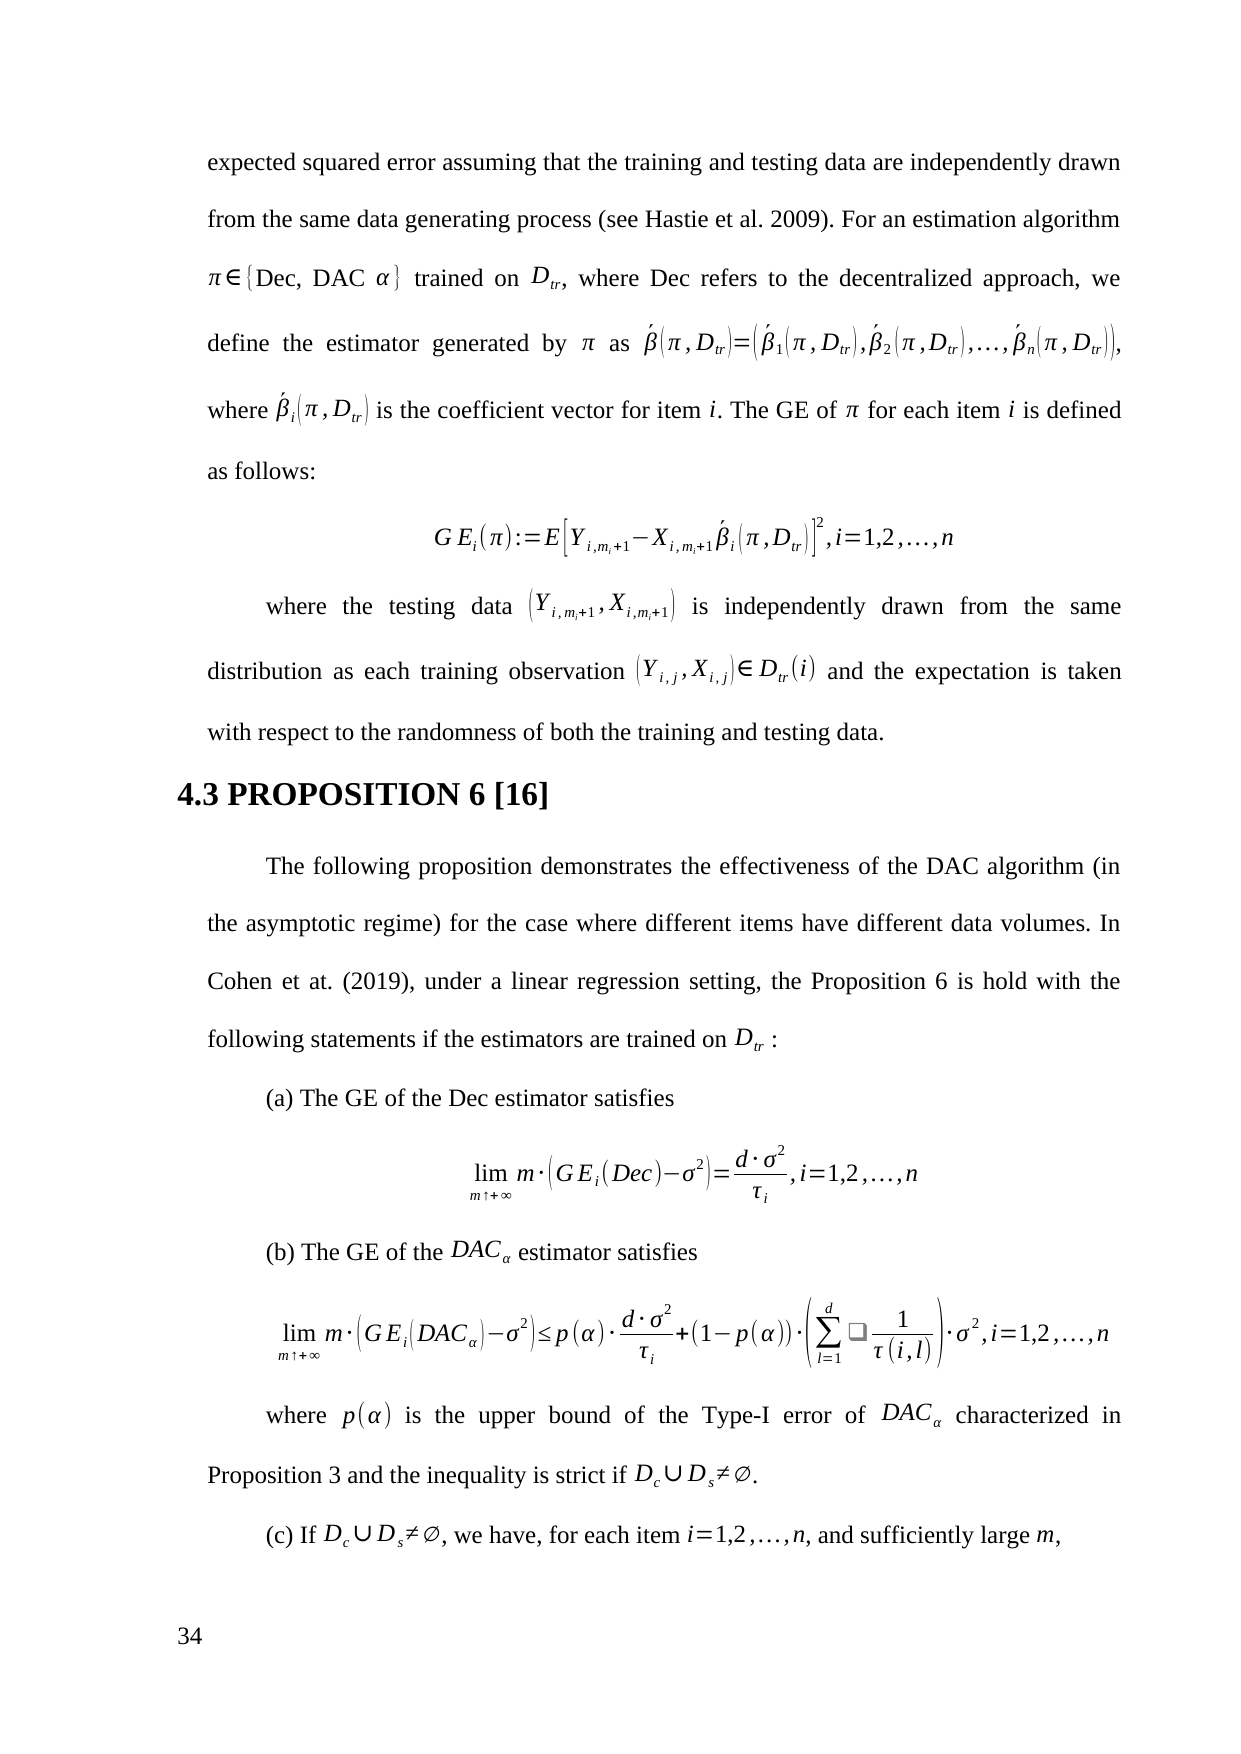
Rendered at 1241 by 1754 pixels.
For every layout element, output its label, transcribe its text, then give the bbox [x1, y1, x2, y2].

text (c) If , we have, for each item , and sufficiently large , [207, 1519, 1122, 1551]
text (b) The GE of the estimator satisfies [207, 1236, 1122, 1267]
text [207, 147, 1122, 485]
text where is the upper bound of the Type-I error of characterized in Proposition 3 and the inequality is strict if . [207, 1399, 1122, 1491]
subtitle 4.3 PROPOSITION 6 [16] [177, 774, 1122, 812]
text where the testing data is independently drawn from the same distribution as each training observation and the expectation is taken with respect to the randomness of both the training and testing data. [207, 587, 1122, 745]
text The following proposition demonstrates the effectiveness of the DAC algorithm (in the asymptotic regime) for the case where different items have different data volumes. In Cohen et at. (2019), under a linear regression setting, the Proposition 6 is hold with the following statements if the estimators are trained on : [207, 851, 1122, 1055]
text (a) The GE of the Dec estimator satisfies [207, 1083, 1122, 1112]
